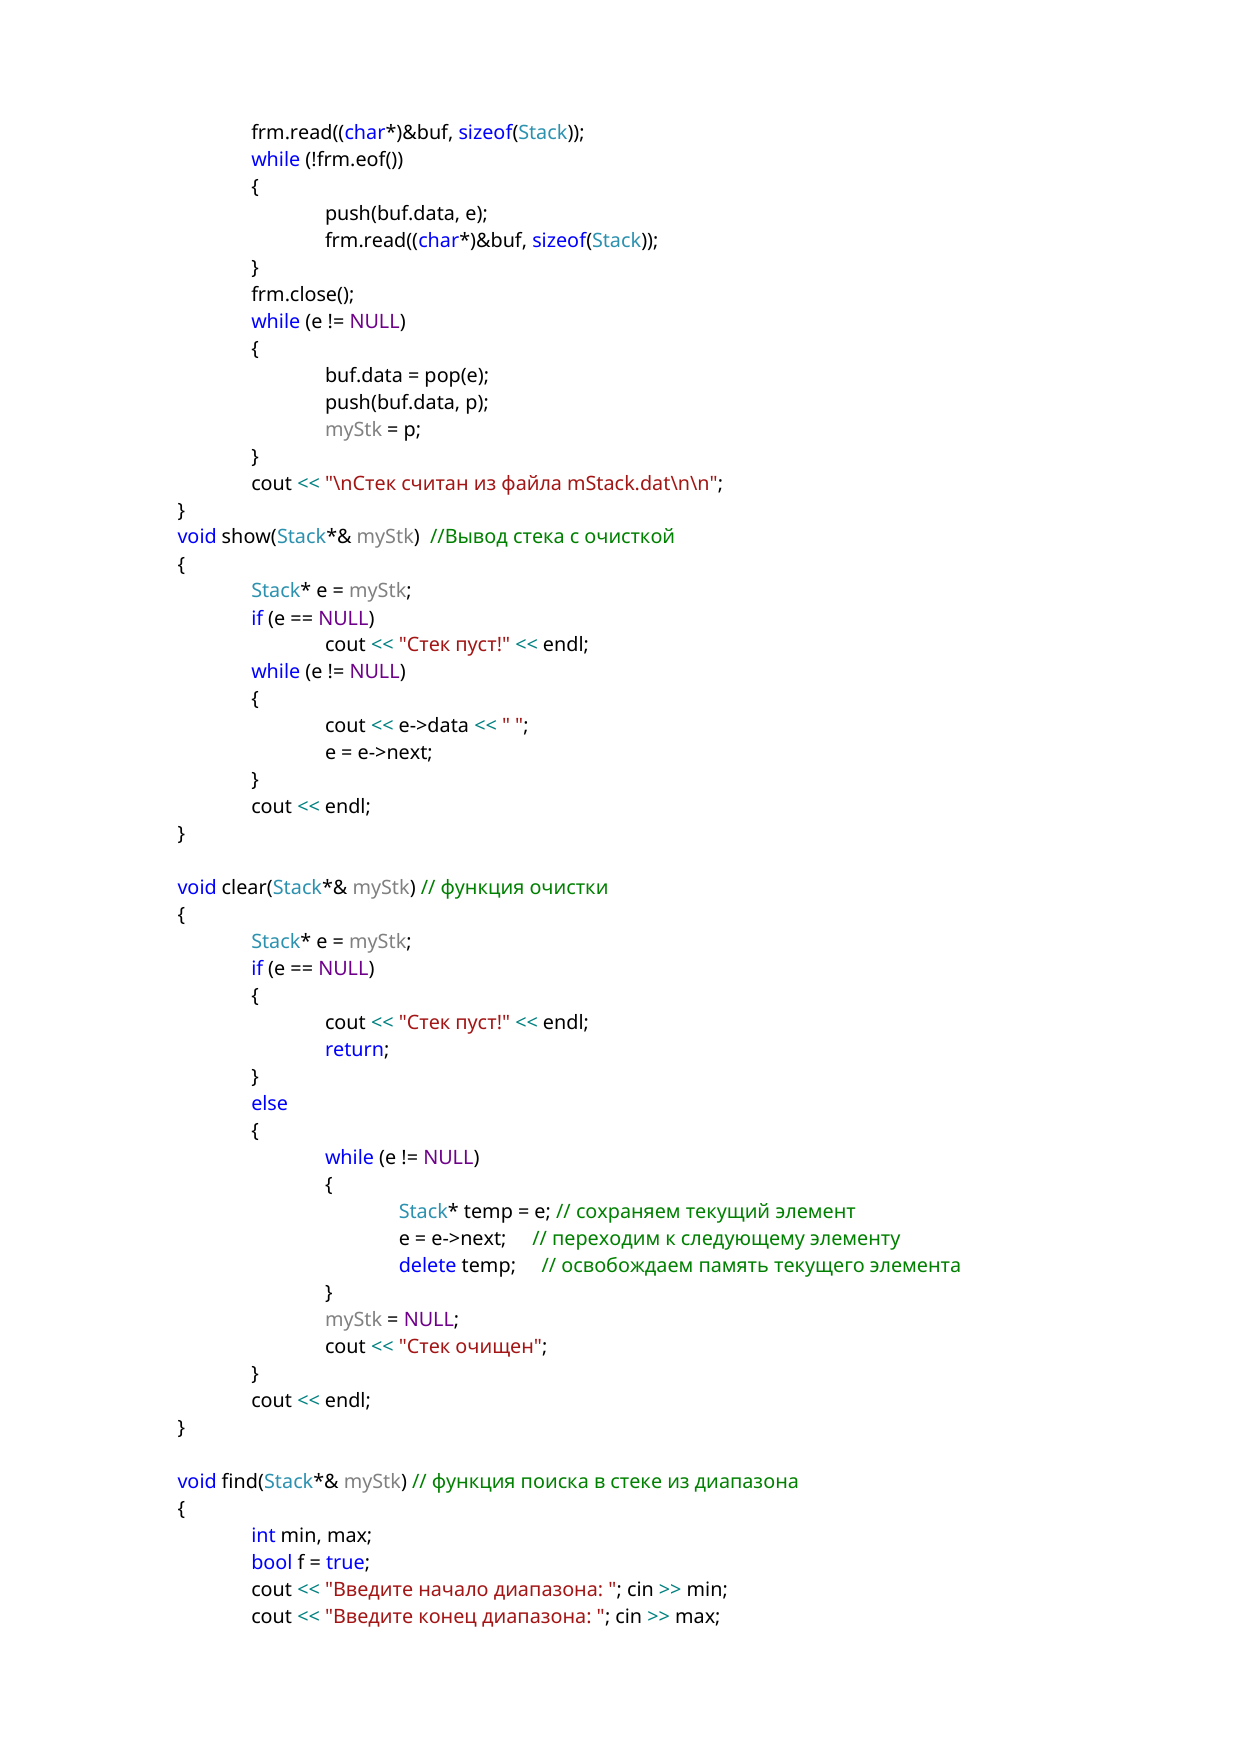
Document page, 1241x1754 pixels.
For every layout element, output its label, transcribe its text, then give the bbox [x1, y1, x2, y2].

text { [177, 981, 1152, 1008]
text void find(Stack*& myStk) // функция поиска в стеке из диапазона [177, 1467, 1152, 1494]
text } [177, 1062, 1152, 1089]
text while (e != NULL) [177, 307, 1152, 334]
text myStk = NULL; [177, 1305, 1152, 1332]
text { [177, 550, 1152, 577]
text { [177, 1116, 1152, 1143]
text return; [177, 1035, 1152, 1062]
text cout << endl; [177, 1386, 1152, 1413]
text frm.read((char*)&buf, sizeof(Stack)); [177, 118, 1152, 145]
text } [177, 766, 1152, 793]
text { [177, 901, 1152, 927]
text push(buf.data, p); [177, 388, 1152, 415]
text cout << "Введите начало диапазона: "; cin >> min; [177, 1575, 1152, 1602]
text else [177, 1089, 1152, 1116]
text if (e == NULL) [177, 954, 1152, 981]
text delete temp; // освобождаем память текущего элемента [177, 1251, 1152, 1278]
text cout << "Стек пуст!" << endl; [177, 631, 1152, 658]
text cout << "Стек очищен"; [177, 1332, 1152, 1359]
text e = e->next; // переходим к следующему элементу [177, 1224, 1152, 1251]
text while (!frm.eof()) [177, 145, 1152, 172]
text { [177, 1494, 1152, 1521]
text Stack* e = myStk; [177, 927, 1152, 954]
text } [177, 253, 1152, 280]
text myStk = p; [177, 415, 1152, 442]
text buf.data = pop(e); [177, 361, 1152, 388]
text frm.read((char*)&buf, sizeof(Stack)); [177, 226, 1152, 253]
text if (e == NULL) [177, 604, 1152, 631]
text push(buf.data, e); [177, 199, 1152, 226]
text { [177, 334, 1152, 361]
text cout << endl; [177, 793, 1152, 819]
text { [177, 172, 1152, 199]
text cout << e->data << " "; [177, 712, 1152, 739]
text } [177, 1278, 1152, 1305]
text void clear(Stack*& myStk) // функция очистки [177, 873, 1152, 901]
text } [177, 496, 1152, 523]
text cout << "Введите конец диапазона: "; cin >> max; [177, 1602, 1152, 1629]
text int min, max; [177, 1521, 1152, 1548]
text } [177, 1359, 1152, 1386]
text while (e != NULL) [177, 658, 1152, 685]
text frm.close(); [177, 280, 1152, 307]
text void show(Stack*& myStk) //Вывод стека с очисткой [177, 523, 1152, 550]
text cout << "Стек пуст!" << endl; [177, 1008, 1152, 1035]
text Stack* e = myStk; [177, 577, 1152, 604]
text { [177, 685, 1152, 712]
text while (e != NULL) [177, 1143, 1152, 1170]
text Stack* temp = e; // сохраняем текущий элемент [177, 1197, 1152, 1224]
text } [177, 819, 1152, 847]
text } [177, 442, 1152, 469]
text { [177, 1170, 1152, 1197]
text } [177, 1413, 1152, 1440]
text cout << "\nСтек считан из файла mStack.dat\n\n"; [177, 469, 1152, 496]
text bool f = true; [177, 1548, 1152, 1575]
text e = e->next; [177, 739, 1152, 766]
